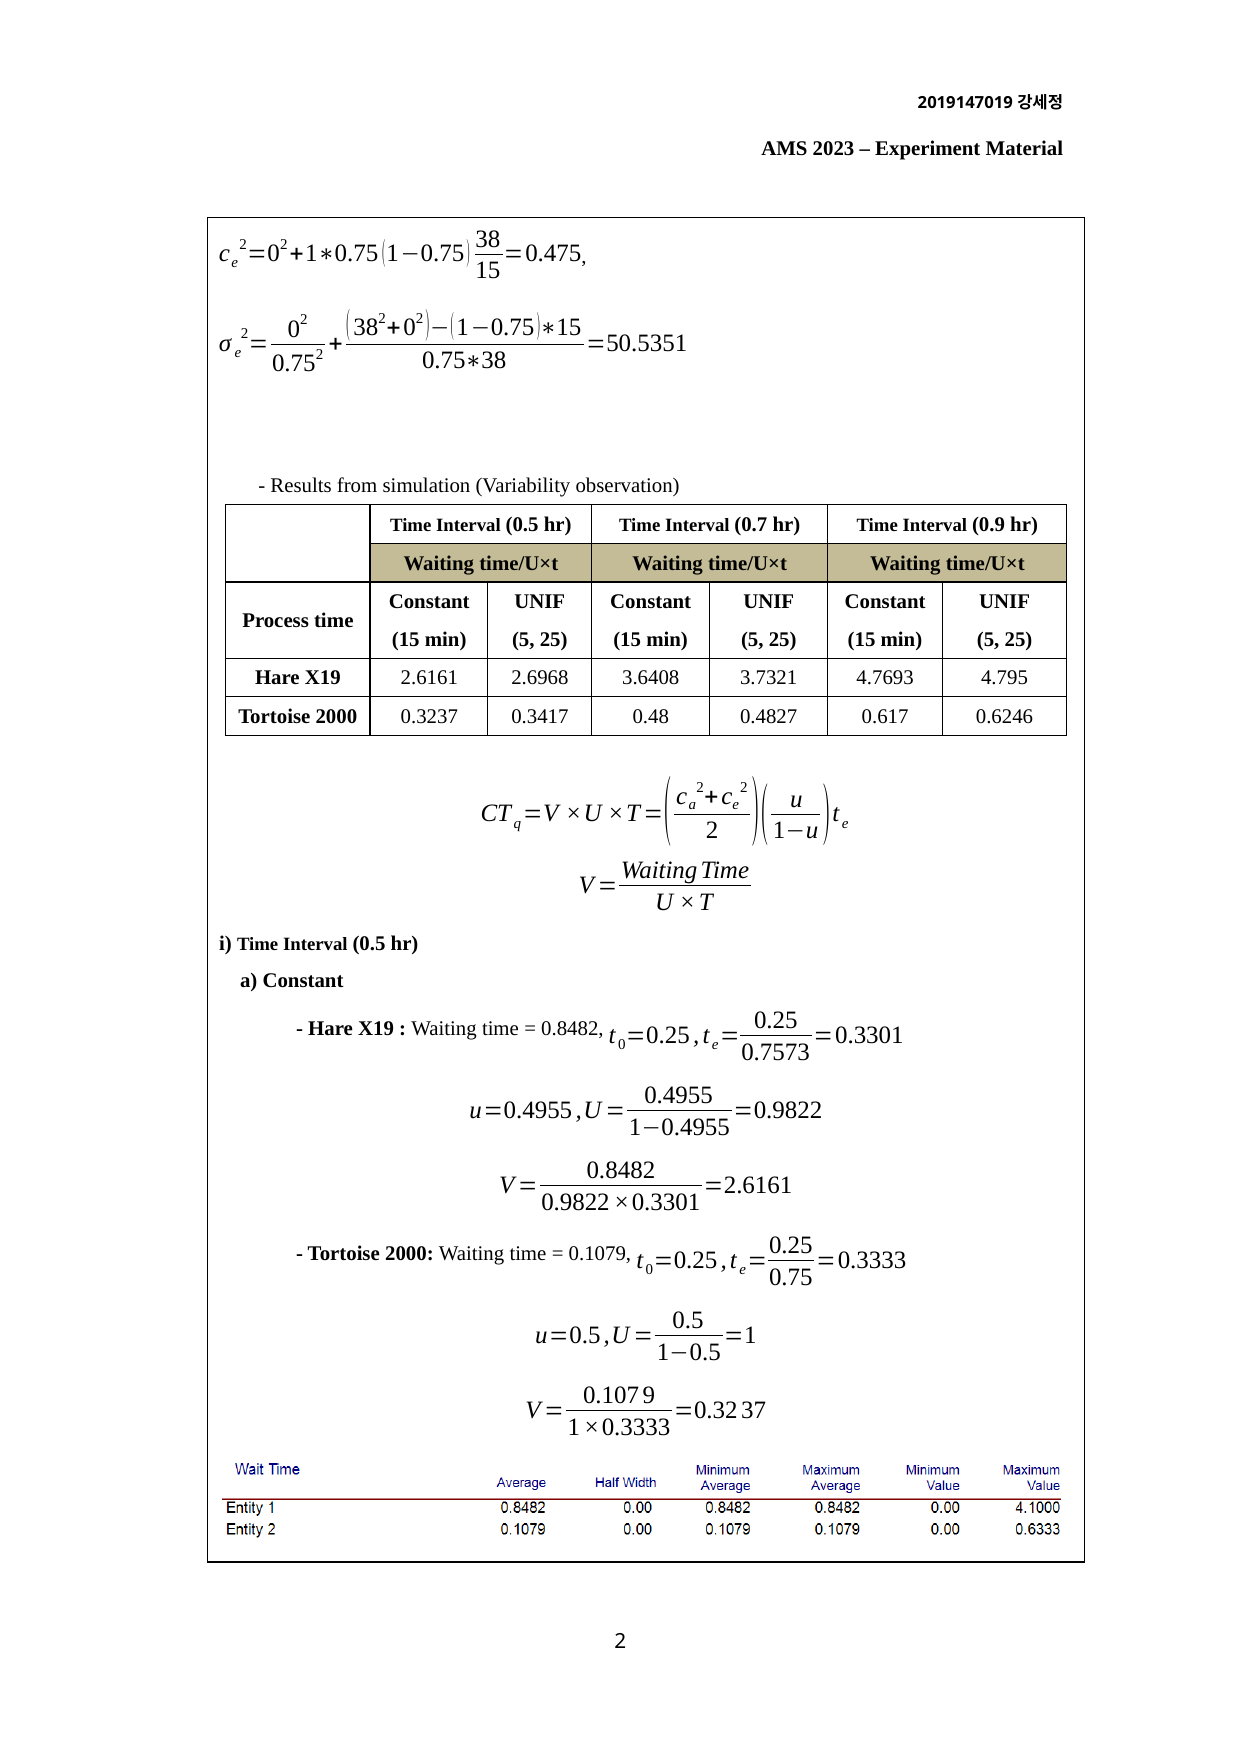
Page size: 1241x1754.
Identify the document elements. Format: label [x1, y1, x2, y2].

table_header [208, 218, 1084, 1561]
picture [218, 1448, 1073, 1546]
